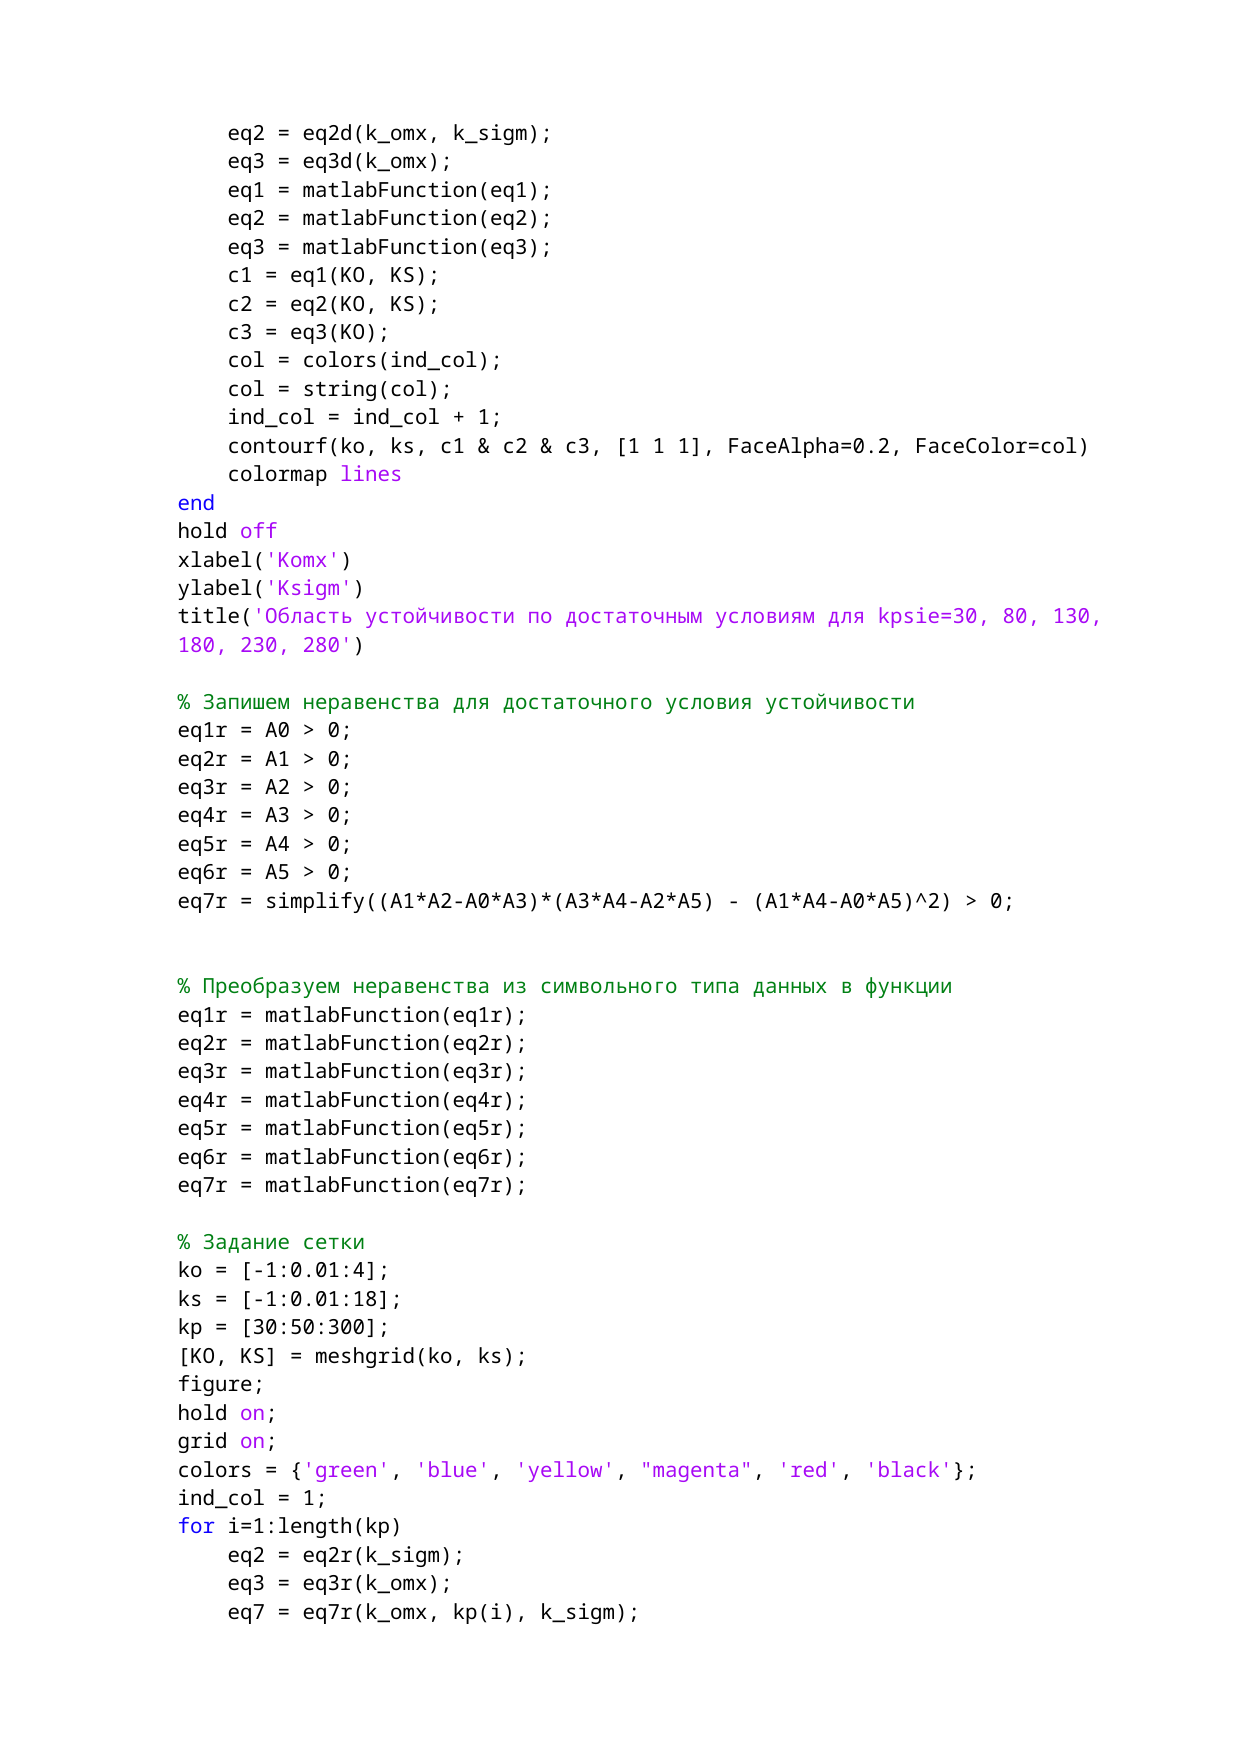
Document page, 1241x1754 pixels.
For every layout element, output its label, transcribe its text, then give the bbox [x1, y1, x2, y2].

text eq3 = eq3d(k_omx); [177, 147, 1152, 175]
text eq1r = matlabFunction(eq1r); [177, 1000, 1152, 1028]
text eq7 = eq7r(k_omx, kp(i), k_sigm); [177, 1597, 1152, 1625]
text xlabel('Komx') [177, 545, 1152, 573]
text eq2r = matlabFunction(eq2r); [177, 1028, 1152, 1057]
text eq1r = A0 > 0; [177, 715, 1152, 744]
text % Задание сетки [177, 1227, 1152, 1256]
text % Запишем неравенства для достаточного условия устойчивости [177, 687, 1152, 715]
text eq6r = matlabFunction(eq6r); [177, 1142, 1152, 1170]
text hold on; [177, 1398, 1152, 1426]
text eq2 = eq2r(k_sigm); [177, 1540, 1152, 1568]
text eq5r = A4 > 0; [177, 829, 1152, 857]
text [KO, KS] = meshgrid(ko, ks); [177, 1341, 1152, 1369]
text col = colors(ind_col); [177, 346, 1152, 374]
text eq2r = A1 > 0; [177, 744, 1152, 772]
text hold off [177, 516, 1152, 545]
text contourf(ko, ks, c1 & c2 & c3, [1 1 1], FaceAlpha=0.2, FaceColor=col) [177, 431, 1152, 459]
text % Преобразуем неравенства из символьного типа данных в функции [177, 971, 1152, 1000]
text kp = [30:50:300]; [177, 1312, 1152, 1341]
text ind_col = 1; [177, 1483, 1152, 1512]
text grid on; [177, 1426, 1152, 1455]
text ylabel('Ksigm') [177, 573, 1152, 602]
text eq2 = matlabFunction(eq2); [177, 203, 1152, 232]
text ind_col = ind_col + 1; [177, 402, 1152, 431]
text eq5r = matlabFunction(eq5r); [177, 1113, 1152, 1142]
text ks = [-1:0.01:18]; [177, 1284, 1152, 1312]
text title('Область устойчивости по достаточным условиям для kpsie=30, 80, 130, 180, 230, 280') [177, 602, 1152, 658]
text eq4r = A3 > 0; [177, 801, 1152, 829]
text eq3 = eq3r(k_omx); [177, 1568, 1152, 1597]
text eq3r = matlabFunction(eq3r); [177, 1057, 1152, 1085]
text eq6r = A5 > 0; [177, 857, 1152, 886]
text figure; [177, 1369, 1152, 1398]
text colors = {'green', 'blue', 'yellow', "magenta", 'red', 'black'}; [177, 1455, 1152, 1483]
text eq3r = A2 > 0; [177, 772, 1152, 801]
text ko = [-1:0.01:4]; [177, 1256, 1152, 1284]
text eq7r = simplify((A1*A2-A0*A3)*(A3*A4-A2*A5) - (A1*A4-A0*A5)^2) > 0; [177, 886, 1152, 914]
text c1 = eq1(KO, KS); [177, 260, 1152, 289]
text eq4r = matlabFunction(eq4r); [177, 1085, 1152, 1113]
text col = string(col); [177, 374, 1152, 402]
text c3 = eq3(KO); [177, 317, 1152, 346]
text for i=1:length(kp) [177, 1512, 1152, 1540]
text eq3 = matlabFunction(eq3); [177, 232, 1152, 260]
text colormap lines [177, 459, 1152, 488]
text eq1 = matlabFunction(eq1); [177, 175, 1152, 203]
text end [177, 488, 1152, 516]
text c2 = eq2(KO, KS); [177, 289, 1152, 317]
text eq7r = matlabFunction(eq7r); [177, 1170, 1152, 1199]
text eq2 = eq2d(k_omx, k_sigm); [177, 118, 1152, 147]
